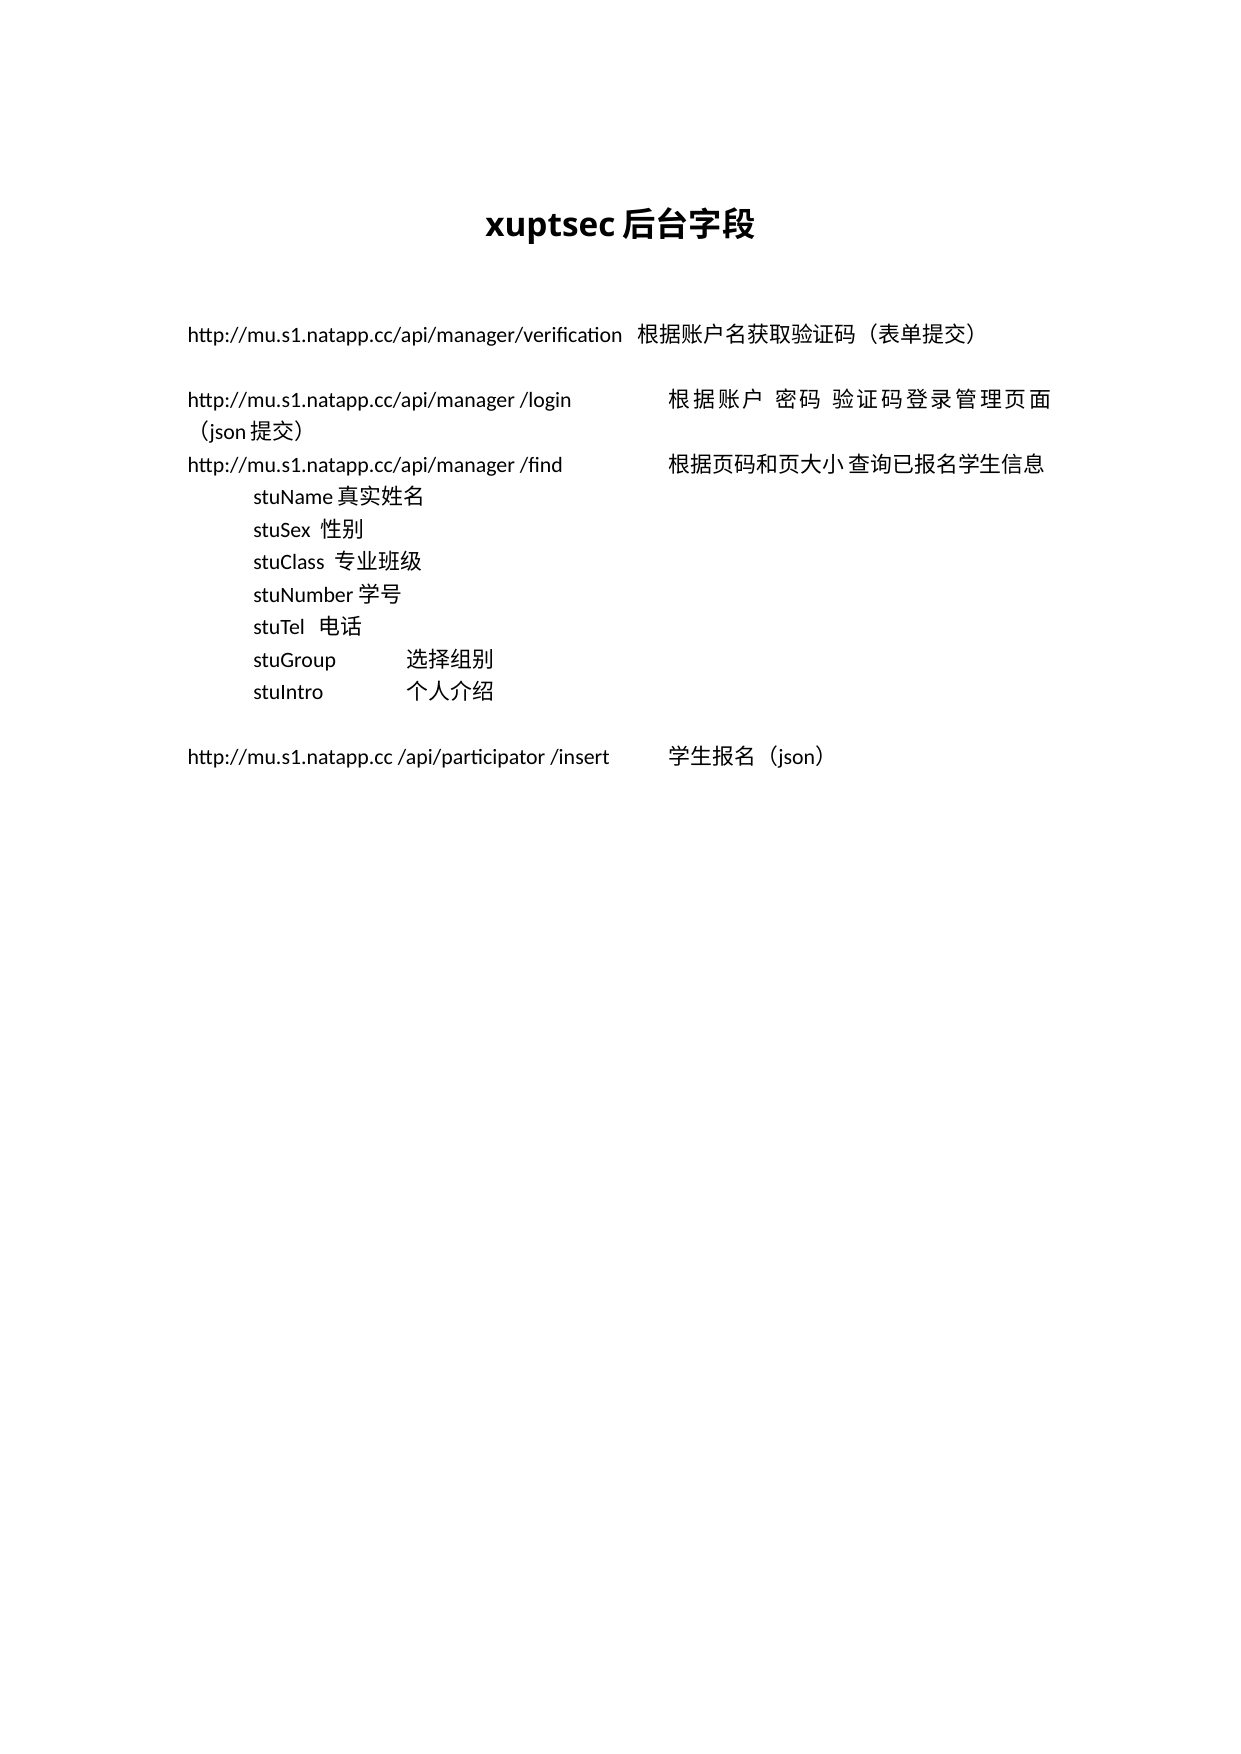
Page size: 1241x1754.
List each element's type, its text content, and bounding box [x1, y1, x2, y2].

text stuTel 电话 [253, 609, 1053, 641]
text http://mu.s1.natapp.cc /api/participator /insert 学生报名（json） [187, 739, 1053, 771]
text http://mu.s1.natapp.cc/api/manager /find 根据页码和页大小 查询已报名学生信息 [187, 446, 1053, 479]
text http://mu.s1.natapp.cc/api/manager/verification 根据账户名获取验证码（表单提交） [187, 316, 1053, 349]
text stuNumber 学号 [253, 576, 1053, 609]
text stuSex 性别 [253, 511, 1053, 544]
text stuIntro 个人介绍 [253, 674, 1053, 706]
text stuName真实姓名 [253, 479, 1053, 511]
text http://mu.s1.natapp.cc/api/manager /login 根据账户 密码 验证码登录管理页面（json提交） [187, 381, 1053, 446]
text stuClass 专业班级 [253, 544, 1053, 576]
subtitle xuptsec后台字段 [187, 189, 1053, 254]
text stuGroup 选择组别 [253, 641, 1053, 674]
